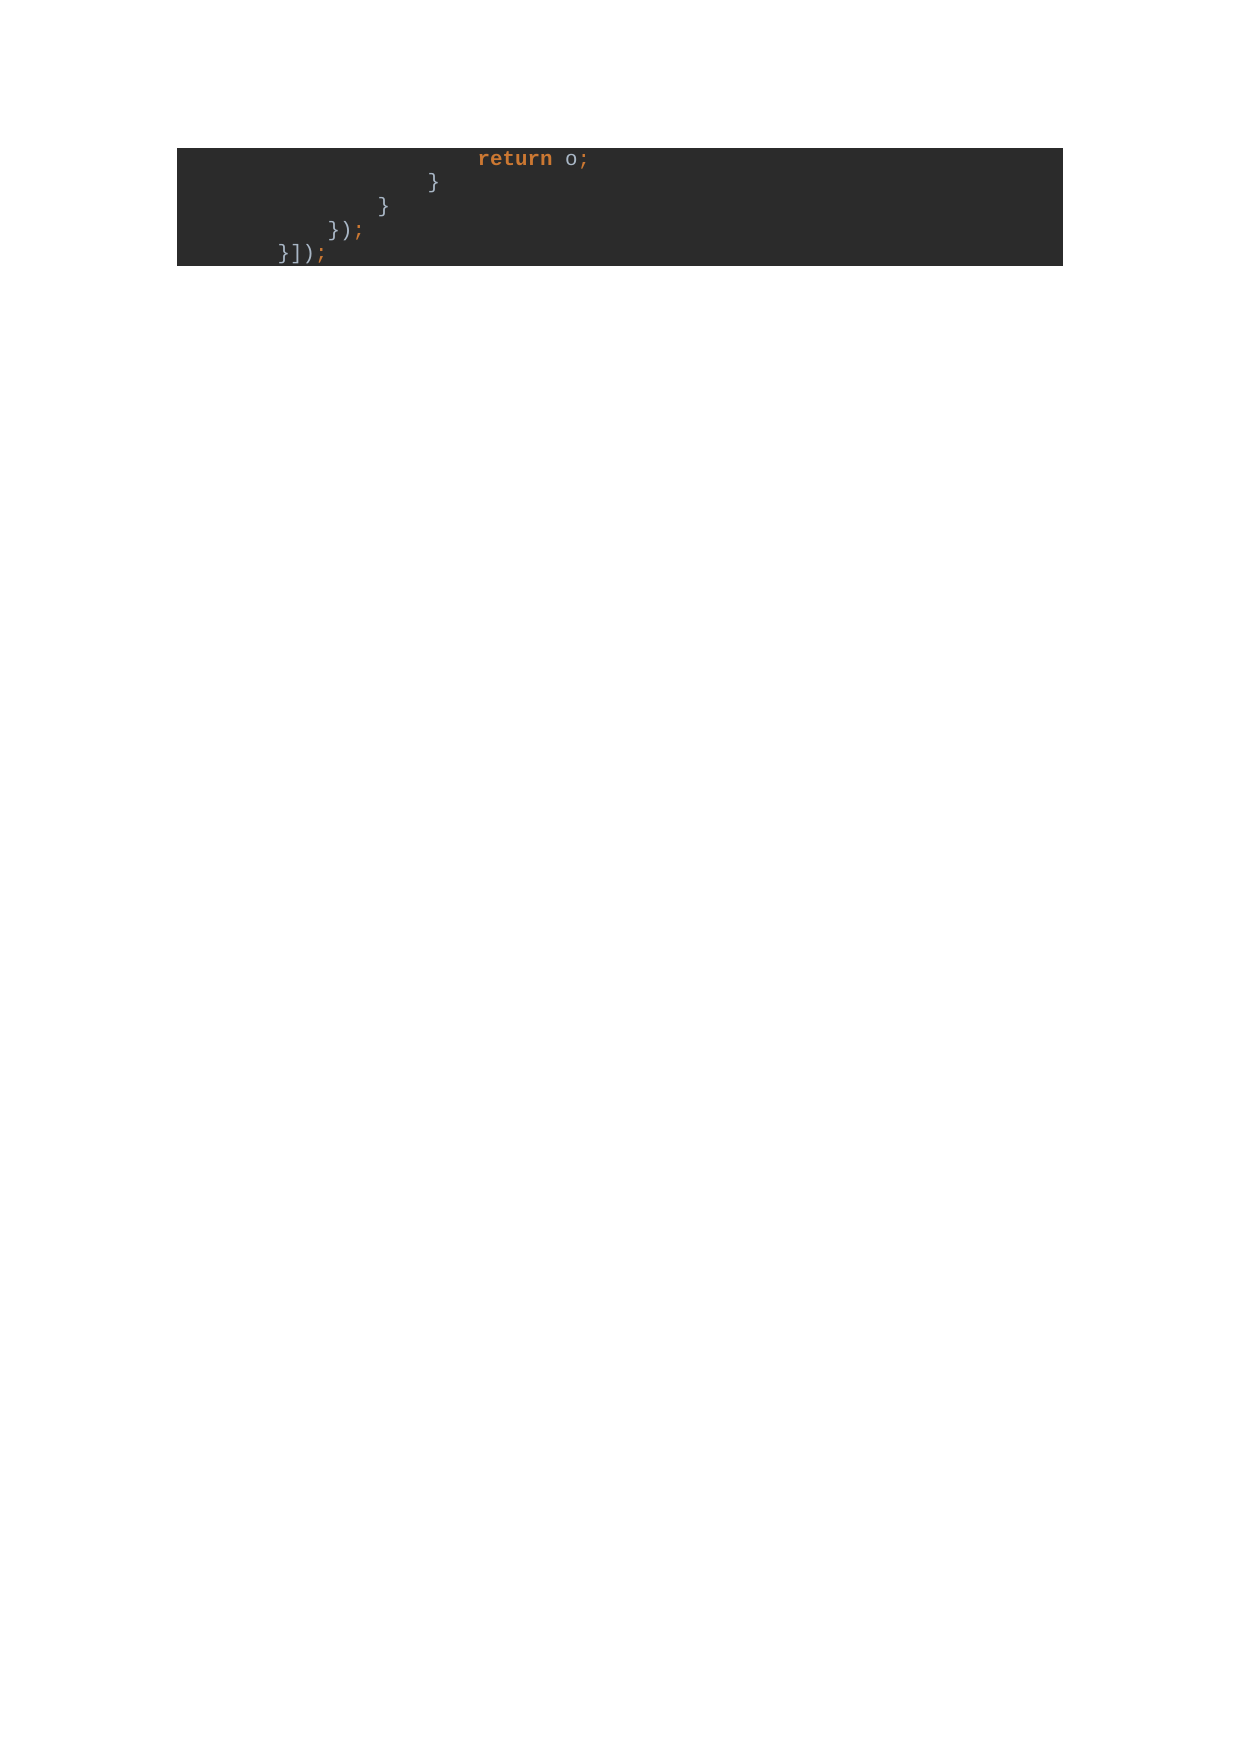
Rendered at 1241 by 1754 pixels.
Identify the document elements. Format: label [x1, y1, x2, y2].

text [177, 148, 1063, 266]
